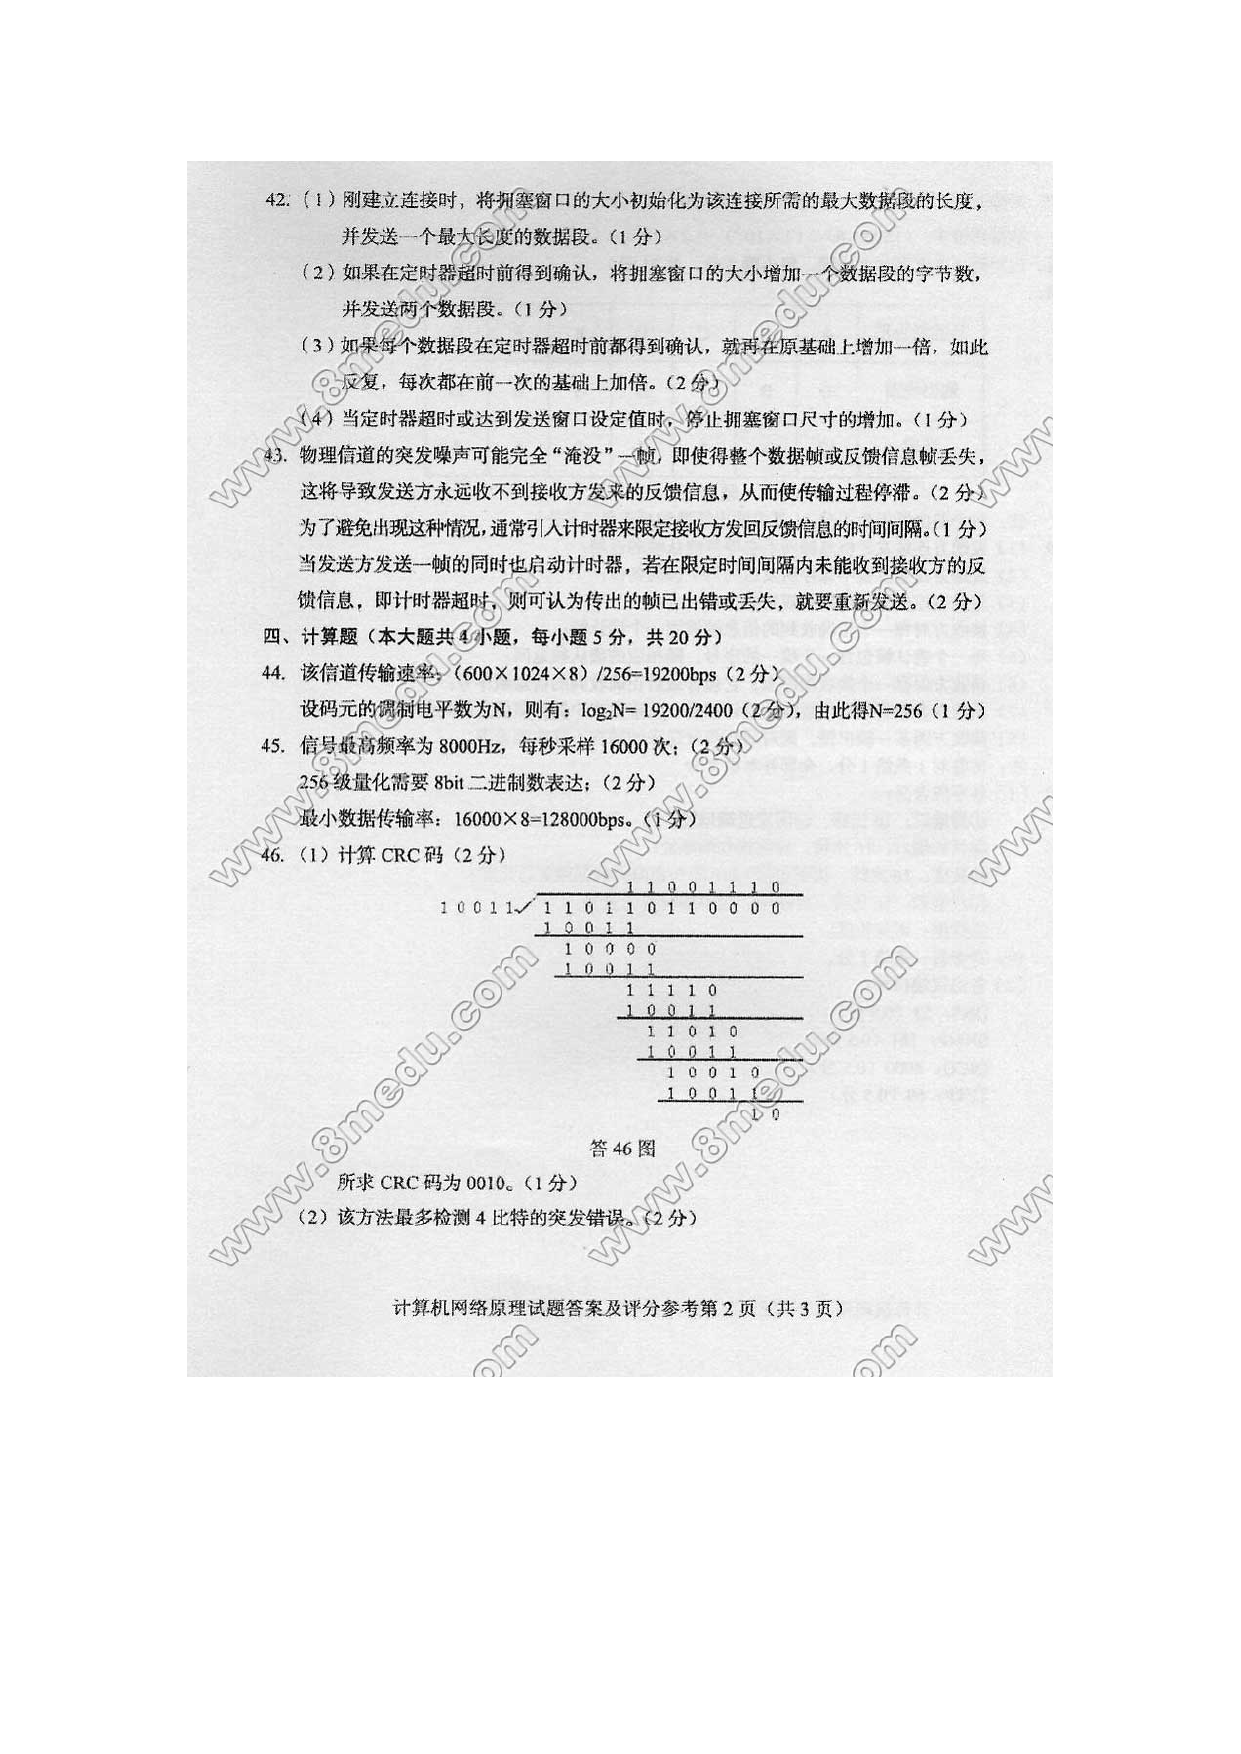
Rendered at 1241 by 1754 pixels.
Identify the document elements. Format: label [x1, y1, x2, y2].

picture [187, 161, 1053, 1377]
